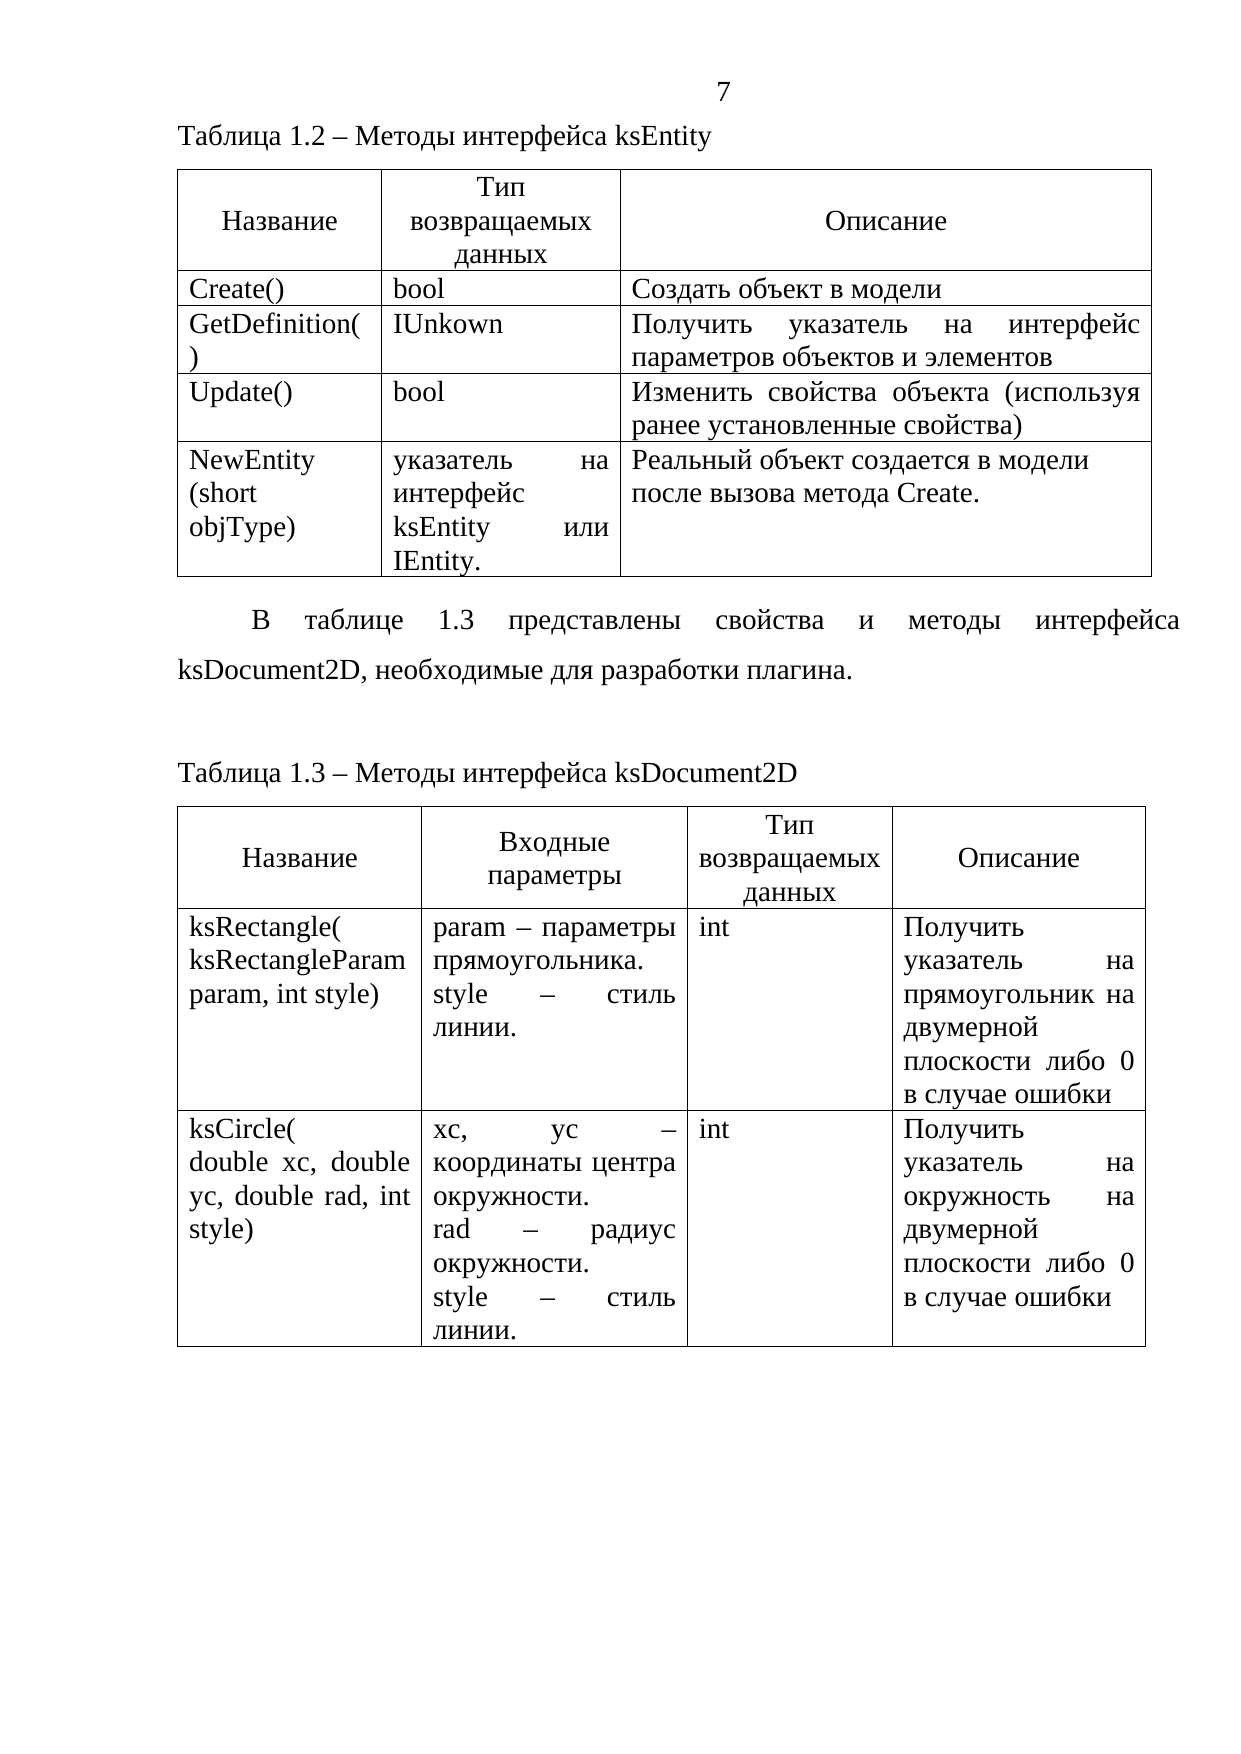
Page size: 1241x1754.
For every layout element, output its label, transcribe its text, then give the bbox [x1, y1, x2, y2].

table_header Тип возвращаемых данных [382, 170, 620, 270]
table_cell GetDefinition() [178, 306, 381, 373]
table_cell bool [382, 271, 620, 305]
table_cell ksCircle( double xc, double yc, double rad, int style) [178, 1111, 421, 1346]
table_cell Реальный объект создается в модели после вызова метода Create. [621, 442, 1151, 576]
table_cell xc, yc – координаты центра окружности. rad – радиус окружности. style – стиль линии. [422, 1111, 687, 1346]
table_header Входные параметры [422, 807, 687, 908]
table_cell Получить указатель на интерфейс параметров объектов и элементов [621, 306, 1151, 373]
table_cell int [688, 909, 892, 1110]
table_header Название [178, 170, 381, 270]
table_cell bool [382, 374, 620, 441]
table_cell Создать объект в модели [621, 271, 1151, 305]
table_cell Create() [178, 271, 381, 305]
text В таблице 1.3 представлены свойства и методы интерфейса ksDocument2D, необходимые для разработки плагина. [177, 602, 1181, 686]
table_header Описание [621, 170, 1151, 270]
text Таблица 1.2 – Методы интерфейса ksEntity [177, 118, 1181, 152]
table_header Название [178, 807, 421, 908]
table_cell Получить указатель на прямоугольник на двумерной плоскости либо 0 в случае ошибки [893, 909, 1145, 1110]
table_cell указатель на интерфейс ksEntity или IEntity. [382, 442, 620, 576]
table_cell param – параметры прямоугольника. style – стиль линии. [422, 909, 687, 1110]
table_cell NewEntity (short objType) [178, 442, 381, 576]
table_cell IUnkown [382, 306, 620, 373]
table_cell ksRectangle( ksRectangleParam param, int style) [178, 909, 421, 1110]
table_cell Update() [178, 374, 381, 441]
table_cell Изменить свойства объекта (используя ранее установленные свойства) [621, 374, 1151, 441]
table_header Тип возвращаемых данных [688, 807, 892, 908]
table_header Описание [893, 807, 1145, 908]
table_cell int [688, 1111, 892, 1346]
table_cell Получить указатель на окружность на двумерной плоскости либо 0 в случае ошибки [893, 1111, 1145, 1346]
text Таблица 1.3 – Методы интерфейса ksDocument2D [177, 756, 1181, 789]
